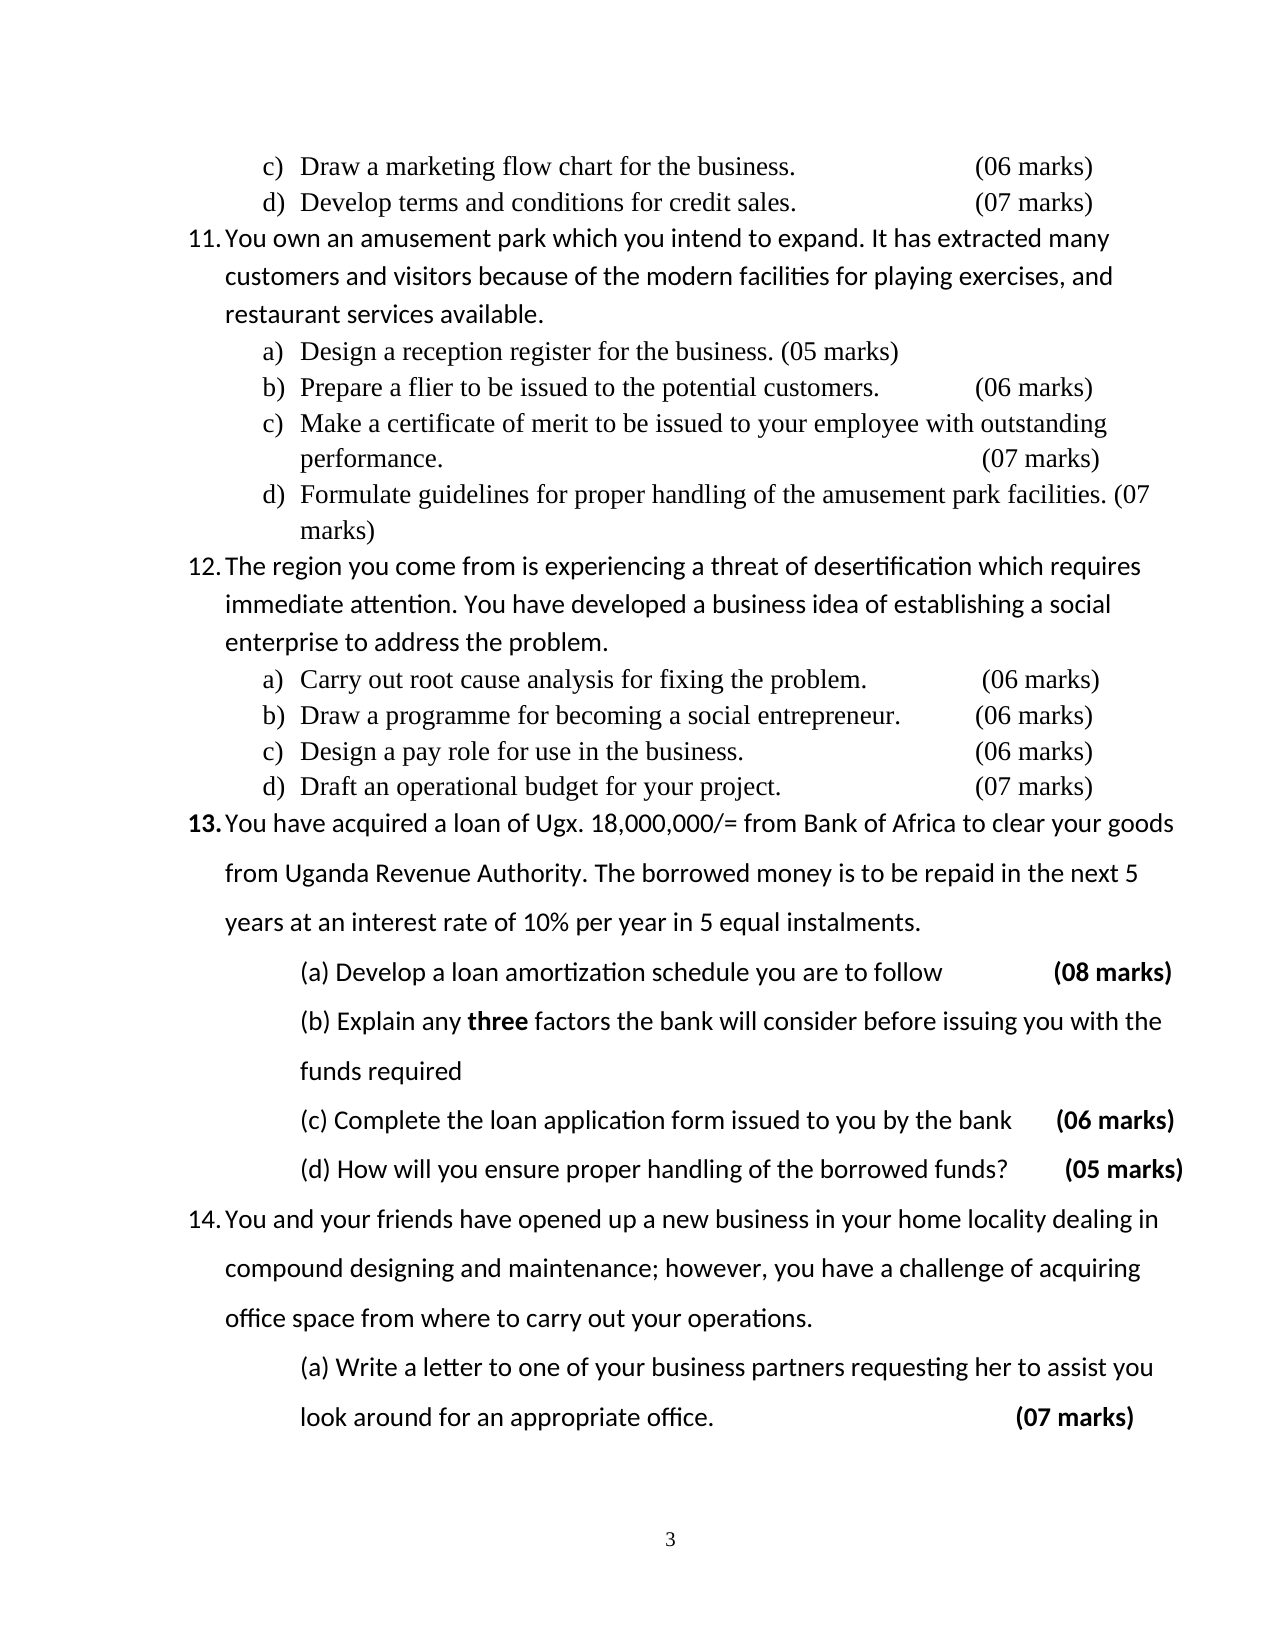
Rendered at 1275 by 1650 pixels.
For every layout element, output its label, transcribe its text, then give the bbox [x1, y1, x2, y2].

list Draw a marketing flow chart for the business. (06 marks) [262, 150, 1191, 181]
list You own an amusement park which you intend to expand. It has extracted many customers and visitors because of the modern facilities for playing exercises, and restaurant services available. [187, 221, 1191, 330]
list Design a pay role for use in the business. (06 marks) [262, 735, 1191, 766]
list (d) How will you ensure proper handling of the borrowed funds? (05 marks) [300, 1153, 1191, 1186]
list You and your friends have opened up a new business in your home locality dealing in compound designing and maintenance; however, you have a challenge of acquiring office space from where to carry out your operations. [187, 1202, 1191, 1334]
list Draw a programme for becoming a social entrepreneur. (06 marks) [262, 699, 1191, 730]
list Draft an operational budget for your project. (07 marks) [262, 771, 1191, 802]
list Develop terms and conditions for credit sales. (07 marks) [262, 186, 1191, 217]
list (b) Explain any three factors the bank will consider before issuing you with the funds required [300, 1004, 1191, 1087]
list (a) Develop a loan amortization schedule you are to follow (08 marks) [300, 955, 1191, 988]
list The region you come from is experiencing a threat of desertification which requires immediate attention. You have developed a business idea of establishing a social enterprise to address the problem. [187, 549, 1191, 658]
list Make a certificate of merit to be issued to your employee with outstanding performance. (07 marks) [262, 407, 1191, 473]
list Carry out root cause analysis for fixing the problem. (06 marks) [262, 663, 1191, 694]
list You have acquired a loan of Ugx. 18,000,000/= from Bank of Africa to clear your goods from Uganda Revenue Authority. The borrowed money is to be repaid in the next 5 years at an interest rate of 10% per year in 5 equal instalments. [187, 806, 1191, 938]
list Formulate guidelines for proper handling of the amusement park facilities. (07 marks) [262, 478, 1191, 545]
list (a) Write a letter to one of your business partners requesting her to assist you look around for an appropriate office. (07 marks) [300, 1351, 1191, 1433]
list (c) Complete the loan application form issued to you by the bank (06 marks) [300, 1103, 1191, 1136]
list Prepare a flier to be issued to the potential customers. (06 marks) [262, 371, 1191, 402]
list Design a reception register for the business. (05 marks) [262, 335, 1191, 366]
